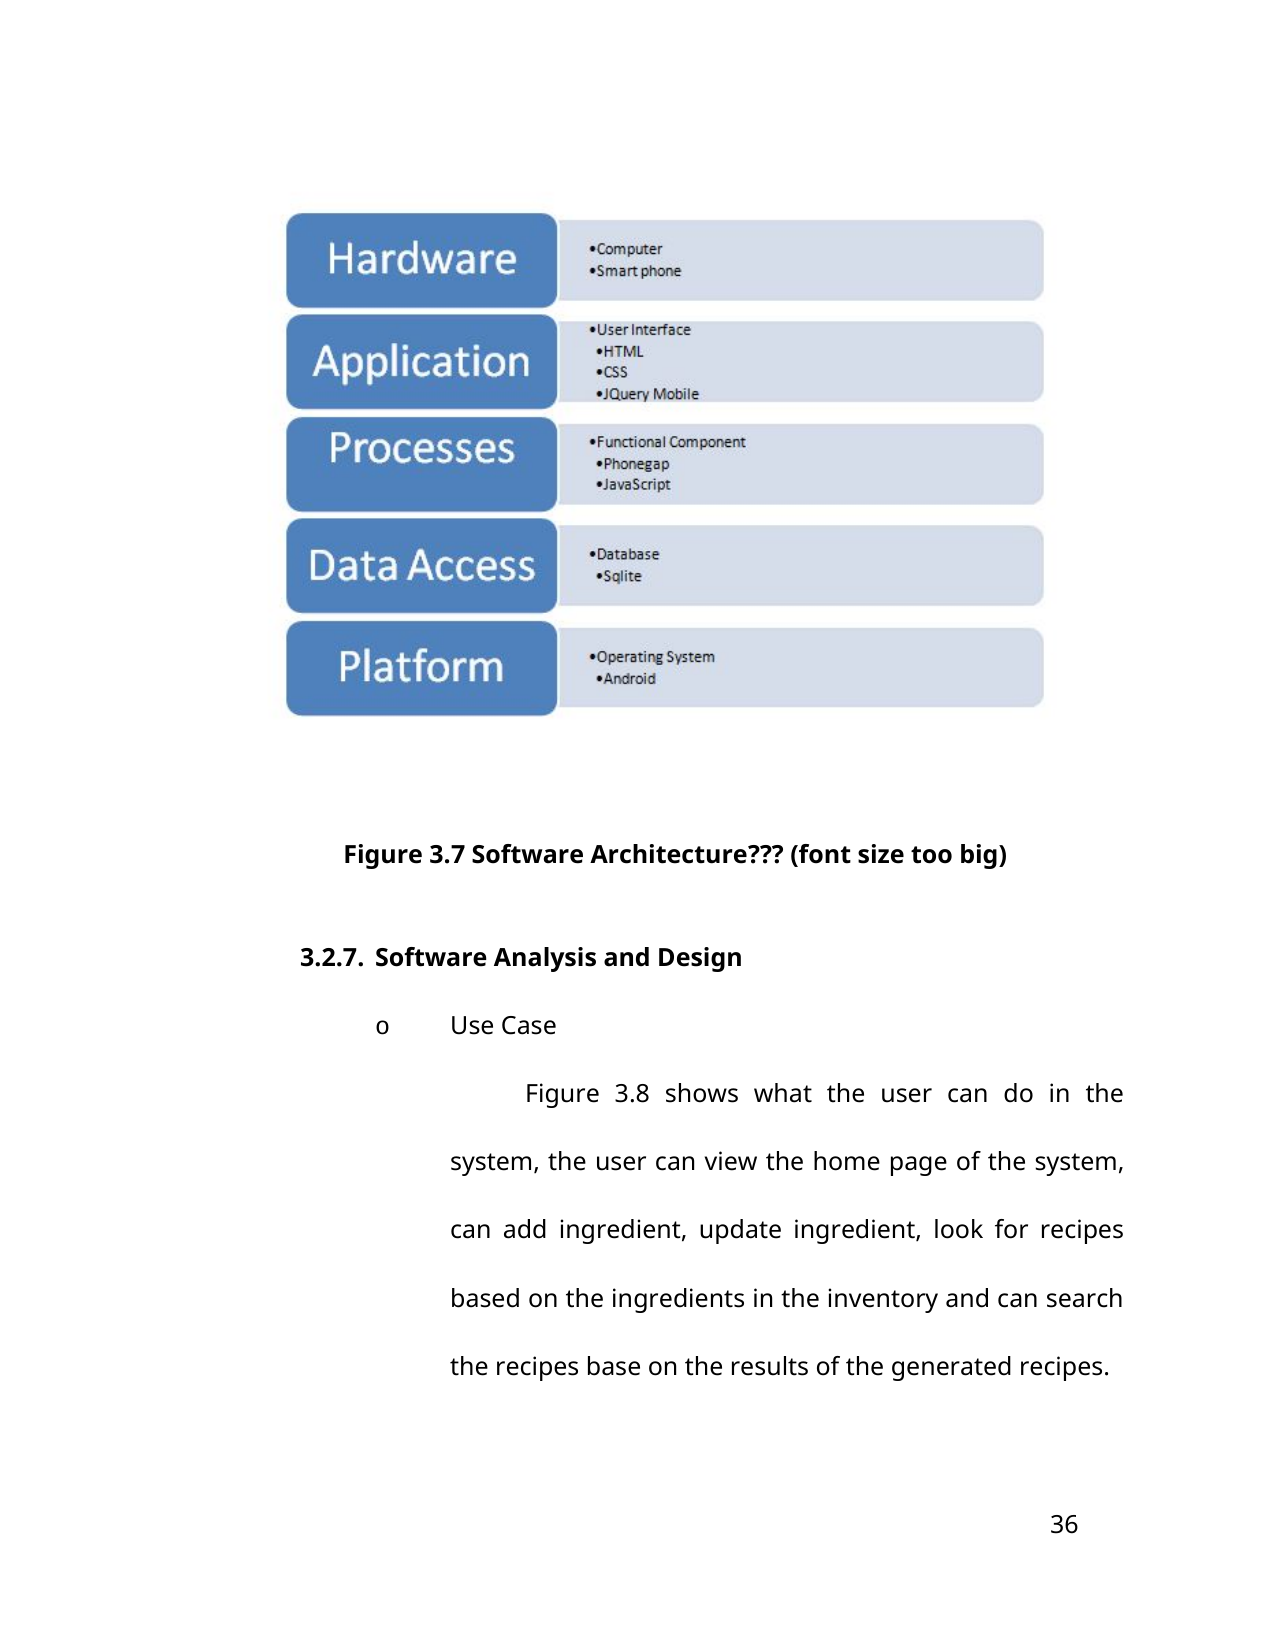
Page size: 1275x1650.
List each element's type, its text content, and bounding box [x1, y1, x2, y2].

text Figure 3.7 Software Architecture??? (font size too big) [225, 837, 1125, 871]
subtitle 3.2.7. Software Analysis and Design [225, 939, 1125, 973]
list Figure 3.8 shows what the user can do in the system, the user can view the home page of the system, can add ingredient, update ingredient, look for recipes based on the ingredients in the inventory and can search the recipes base on the results of the generated recipes. [450, 1076, 1125, 1382]
list Use Case [375, 1007, 1125, 1042]
picture [225, 150, 1125, 795]
